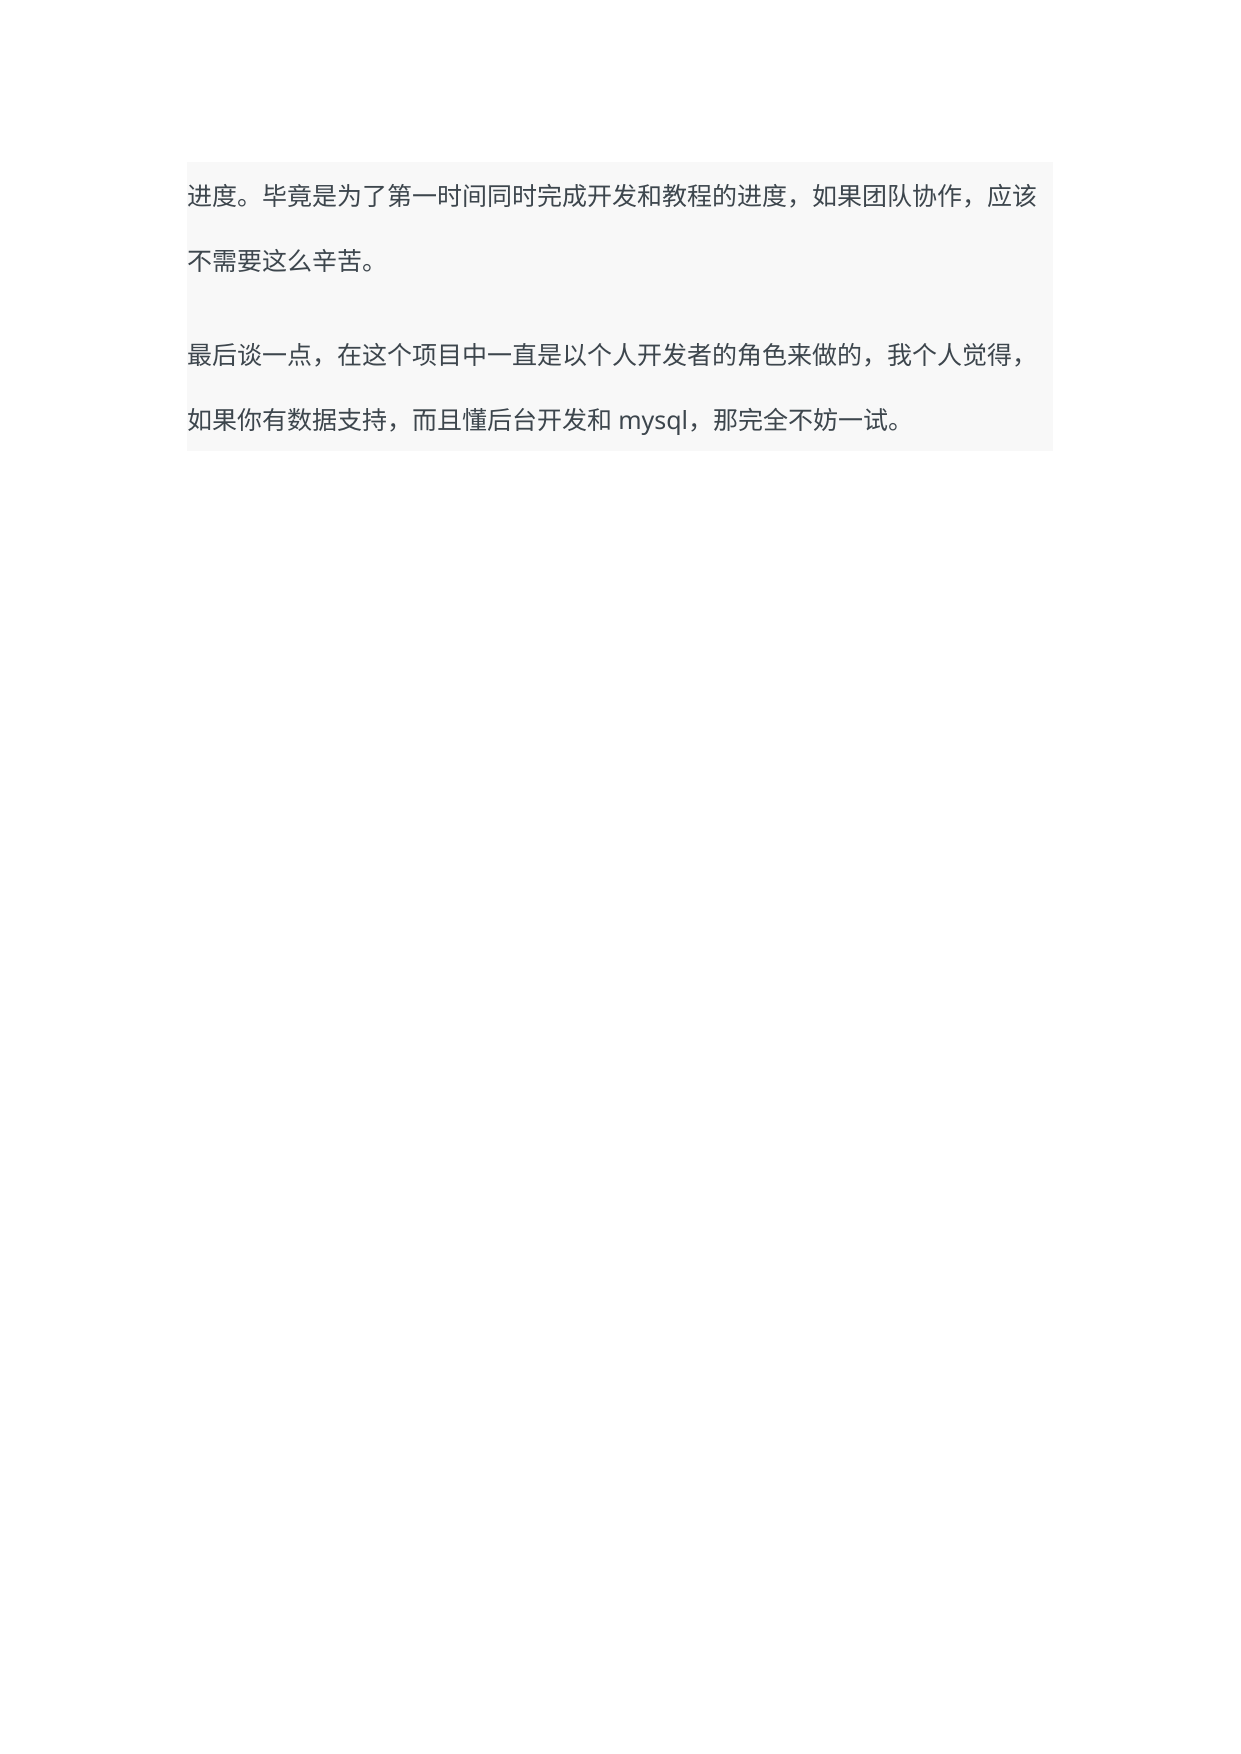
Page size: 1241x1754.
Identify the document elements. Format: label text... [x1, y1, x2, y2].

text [187, 162, 1053, 292]
text 最后谈一点，在这个项目中一直是以个人开发者的角色来做的，我个人觉得，如果你有数据支持，而且懂后台开发和 mysql，那完全不妨一试。 [187, 321, 1053, 451]
